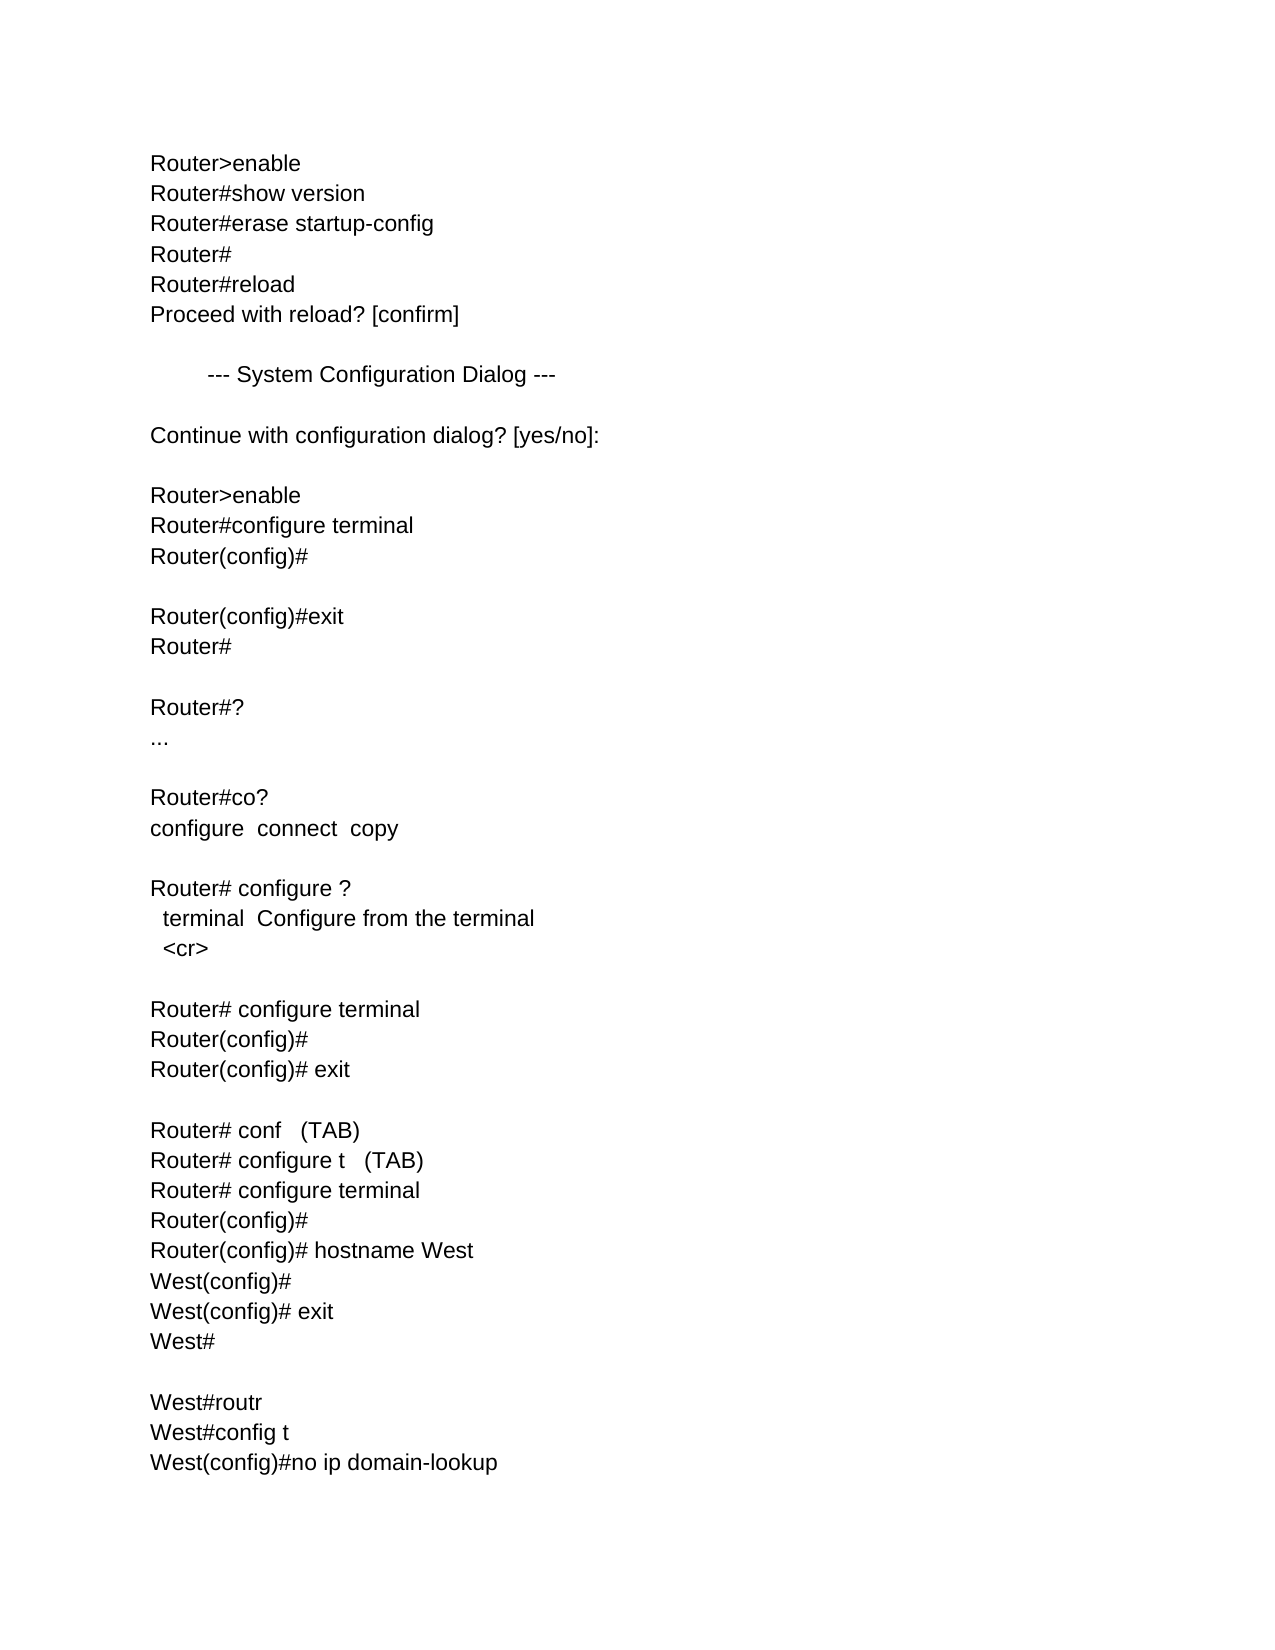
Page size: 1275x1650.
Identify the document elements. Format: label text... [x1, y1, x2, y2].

text Router(config)# [150, 1026, 1125, 1052]
text Router#configure terminal [150, 512, 1125, 539]
text configure connect copy [150, 814, 1125, 841]
text Router#? [150, 694, 1125, 720]
text West(config)# [150, 1268, 1125, 1294]
text Router#erase startup-config [150, 210, 1125, 237]
text Router#show version [150, 180, 1125, 207]
text West#config t [150, 1419, 1125, 1445]
text Router# [150, 241, 1125, 267]
text Router# configure terminal [150, 996, 1125, 1022]
text ... [150, 724, 1125, 750]
text Router#reload [150, 271, 1125, 297]
text Router>enable [150, 482, 1125, 509]
text West#routr [150, 1388, 1125, 1415]
text Router(config)# exit [150, 1056, 1125, 1083]
text Router# conf (TAB) [150, 1117, 1125, 1143]
text Router(config)# hostname West [150, 1237, 1125, 1264]
text Router# configure terminal [150, 1177, 1125, 1203]
text Router#co? [150, 784, 1125, 811]
text Router(config)# [150, 1207, 1125, 1234]
text Router# [150, 633, 1125, 660]
text Router(config)# [150, 543, 1125, 569]
text Router(config)#exit [150, 603, 1125, 629]
text <cr> [150, 935, 1125, 962]
text Continue with configuration dialog? [yes/no]: [150, 422, 1125, 448]
text West(config)# exit [150, 1298, 1125, 1324]
text --- System Configuration Dialog --- [150, 361, 1125, 388]
text Router>enable [150, 150, 1125, 176]
text Router# configure ? [150, 875, 1125, 901]
text Proceed with reload? [confirm] [150, 301, 1125, 327]
text terminal Configure from the terminal [150, 905, 1125, 932]
text West(config)#no ip domain-lookup [150, 1449, 1125, 1475]
text Router# configure t (TAB) [150, 1147, 1125, 1173]
text West# [150, 1328, 1125, 1354]
